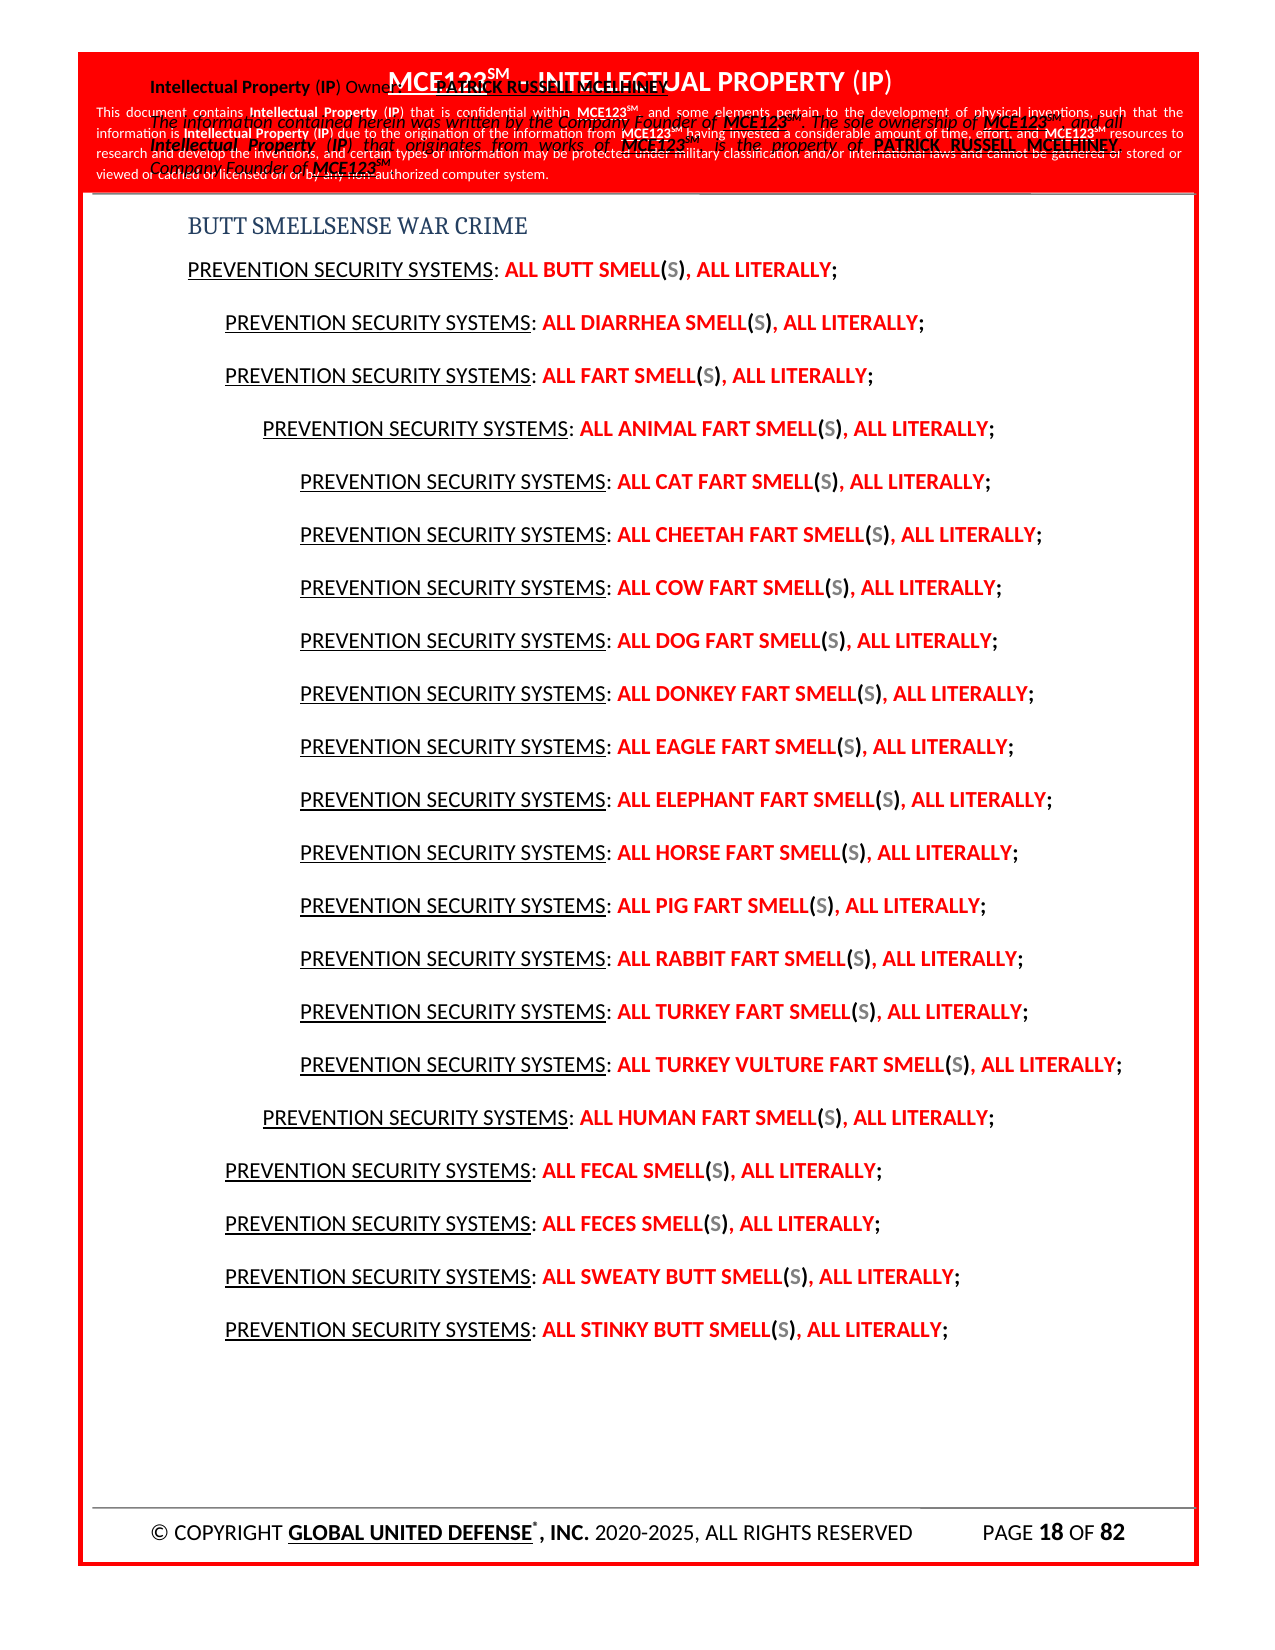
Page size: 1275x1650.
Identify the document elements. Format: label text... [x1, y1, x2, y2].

text PREVENTION SECURITY SYSTEMS: ALL FECAL SMELL(S), ALL LITERALLY; [225, 1156, 1125, 1184]
text PREVENTION SECURITY SYSTEMS: ALL CHEETAH FART SMELL(S), ALL LITERALLY; [300, 520, 1125, 548]
text PREVENTION SECURITY SYSTEMS: ALL TURKEY FART SMELL(S), ALL LITERALLY; [300, 997, 1125, 1025]
text PREVENTION SECURITY SYSTEMS: ALL PIG FART SMELL(S), ALL LITERALLY; [300, 891, 1125, 919]
text PREVENTION SECURITY SYSTEMS: ALL CAT FART SMELL(S), ALL LITERALLY; [300, 467, 1125, 495]
text PREVENTION SECURITY SYSTEMS: ALL ANIMAL FART SMELL(S), ALL LITERALLY; [262, 414, 1125, 442]
subtitle BUTT SMELLSENSE WAR CRIME [187, 212, 1125, 240]
text PREVENTION SECURITY SYSTEMS: ALL COW FART SMELL(S), ALL LITERALLY; [300, 573, 1125, 601]
text PREVENTION SECURITY SYSTEMS: ALL BUTT SMELL(S), ALL LITERALLY; [187, 255, 1125, 283]
text PREVENTION SECURITY SYSTEMS: ALL SWEATY BUTT SMELL(S), ALL LITERALLY; [225, 1262, 1125, 1290]
text PREVENTION SECURITY SYSTEMS: ALL EAGLE FART SMELL(S), ALL LITERALLY; [300, 732, 1125, 760]
text PREVENTION SECURITY SYSTEMS: ALL RABBIT FART SMELL(S), ALL LITERALLY; [300, 944, 1125, 972]
text PREVENTION SECURITY SYSTEMS: ALL FECES SMELL(S), ALL LITERALLY; [225, 1209, 1125, 1237]
text PREVENTION SECURITY SYSTEMS: ALL DOG FART SMELL(S), ALL LITERALLY; [300, 626, 1125, 654]
text PREVENTION SECURITY SYSTEMS: ALL HORSE FART SMELL(S), ALL LITERALLY; [300, 838, 1125, 866]
text PREVENTION SECURITY SYSTEMS: ALL DIARRHEA SMELL(S), ALL LITERALLY; [225, 308, 1125, 336]
text PREVENTION SECURITY SYSTEMS: ALL DONKEY FART SMELL(S), ALL LITERALLY; [300, 679, 1125, 707]
text PREVENTION SECURITY SYSTEMS: ALL HUMAN FART SMELL(S), ALL LITERALLY; [262, 1103, 1125, 1131]
text PREVENTION SECURITY SYSTEMS: ALL STINKY BUTT SMELL(S), ALL LITERALLY; [225, 1315, 1125, 1343]
text PREVENTION SECURITY SYSTEMS: ALL TURKEY VULTURE FART SMELL(S), ALL LITERALLY; [300, 1050, 1125, 1078]
text PREVENTION SECURITY SYSTEMS: ALL FART SMELL(S), ALL LITERALLY; [225, 361, 1125, 389]
text PREVENTION SECURITY SYSTEMS: ALL ELEPHANT FART SMELL(S), ALL LITERALLY; [300, 785, 1125, 813]
